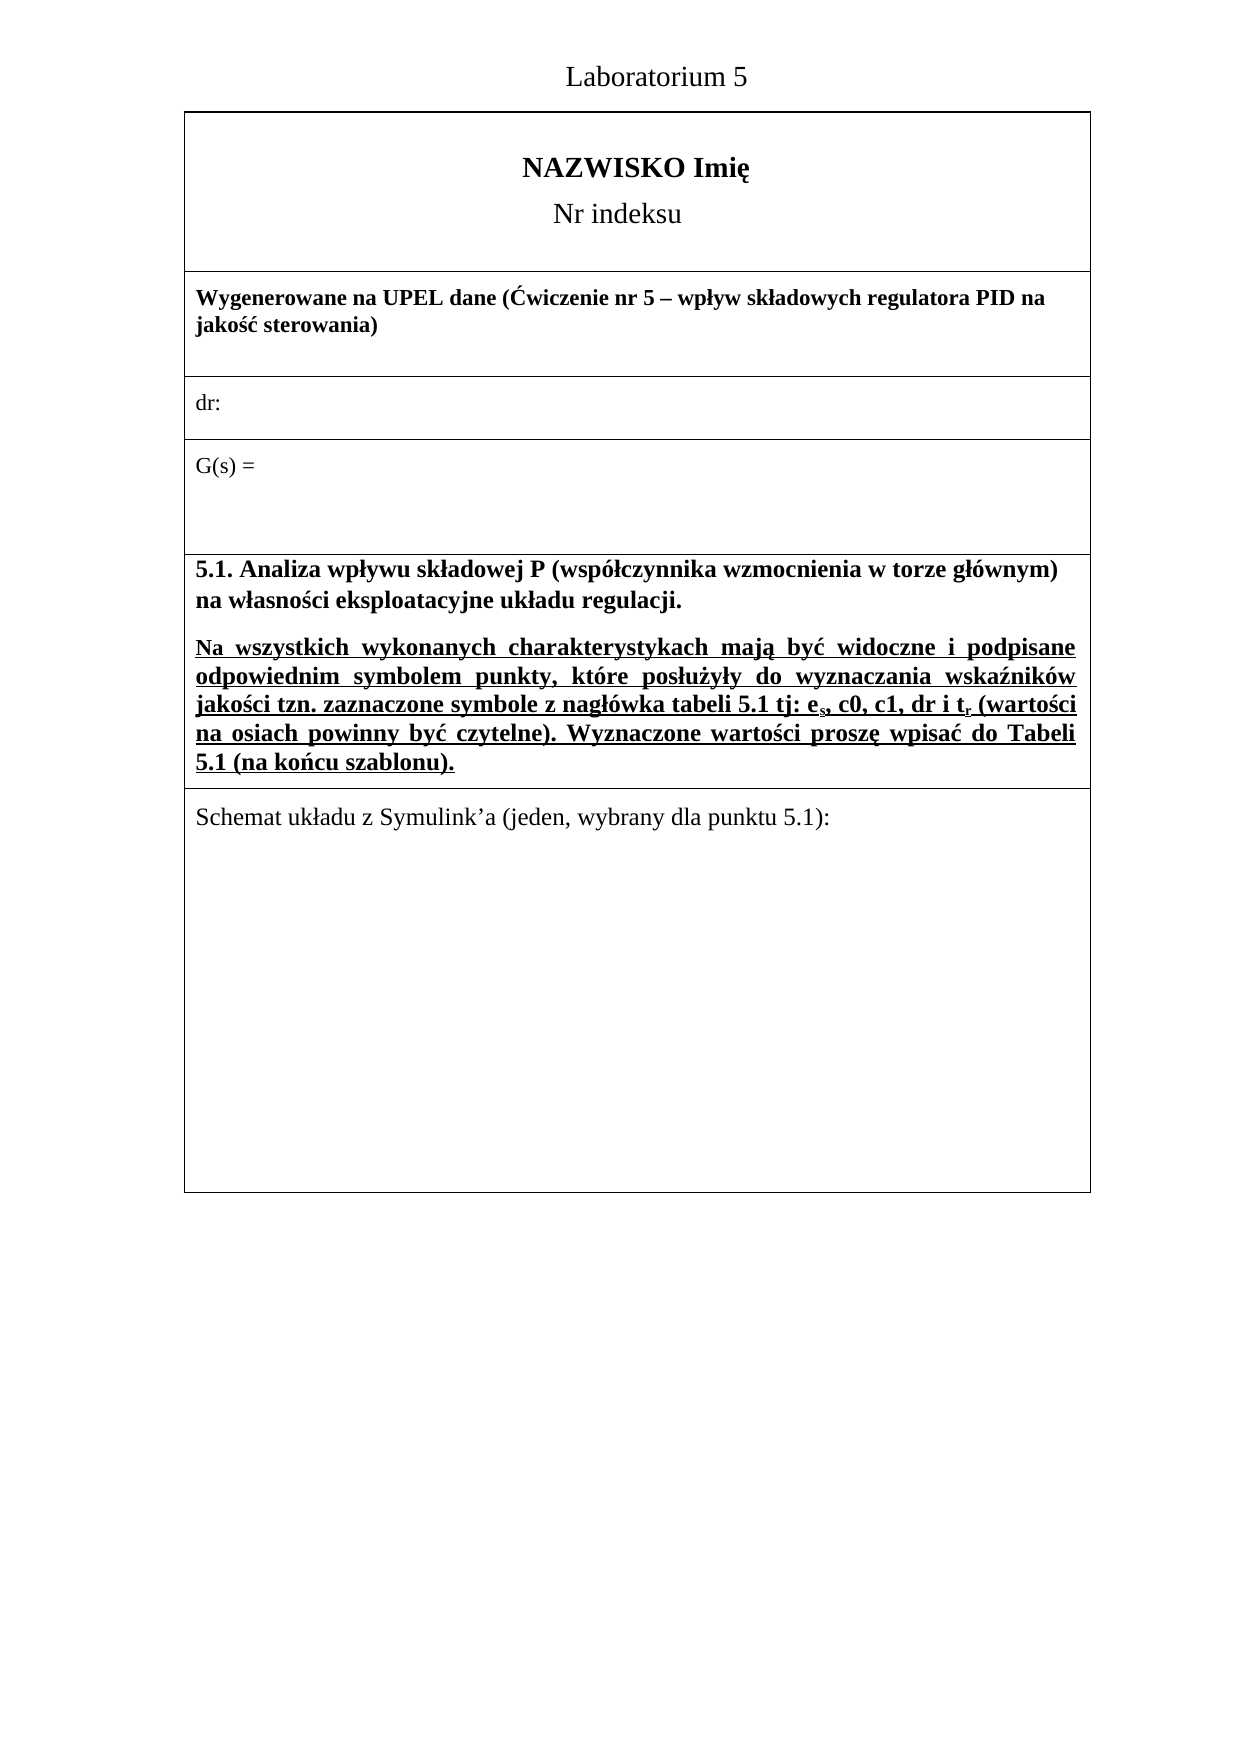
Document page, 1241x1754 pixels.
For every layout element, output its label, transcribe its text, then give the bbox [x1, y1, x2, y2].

table_cell Schemat układu z Symulink’a (jeden, wybrany dla punktu 5.1): [185, 789, 1090, 1192]
table_cell 5.1. Analiza wpływu składowej P (współczynnika wzmocnienia w torze głównym) na własności eksploatacyjne układu regulacji. Na wszystkich wykonanych charakterystykach mają być widoczne i podpisane odpowiednim symbolem punkty, które posłużyły do wyznaczania wskaźników jakości tzn. zaznaczone symbole z nagłówka tabeli 5.1 tj: es, c0, c1, dr i tr (wartości na osiach powinny być czytelne). Wyznaczone wartości proszę wpisać do Tabeli 5.1 (na końcu szablonu). [185, 555, 1090, 788]
table_header NAZWISKO Imię Nr indeksu [185, 113, 1090, 271]
table_cell Wygenerowane na UPEL dane (Ćwiczenie nr 5 – wpływ składowych regulatora PID na jakość sterowania) [185, 272, 1090, 376]
table_cell G(s) = [185, 440, 1090, 553]
text Laboratorium 5 [148, 59, 1165, 93]
table_cell dr: [185, 377, 1090, 439]
